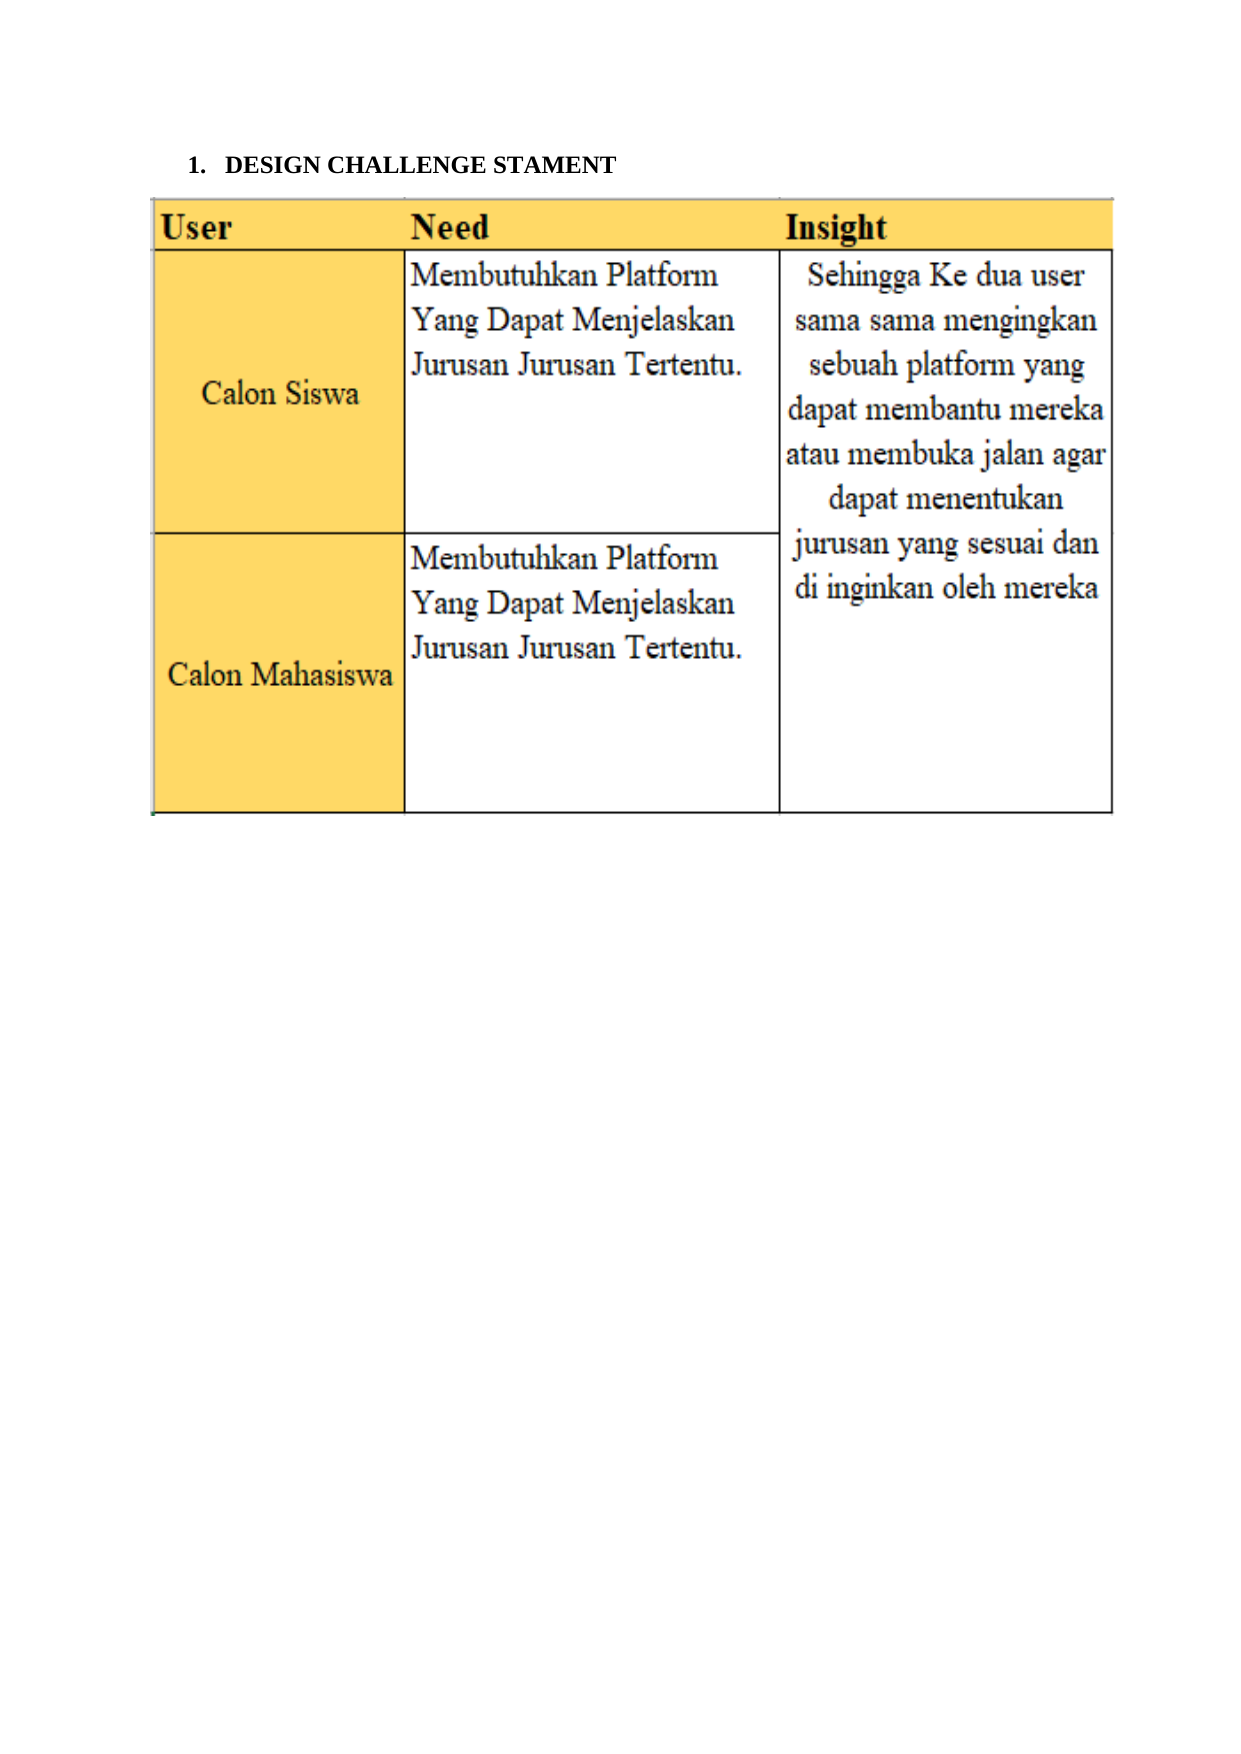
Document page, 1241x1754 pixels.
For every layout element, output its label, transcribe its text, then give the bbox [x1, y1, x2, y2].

picture [150, 197, 1115, 816]
list DESIGN CHALLENGE STAMENT [187, 150, 1090, 179]
